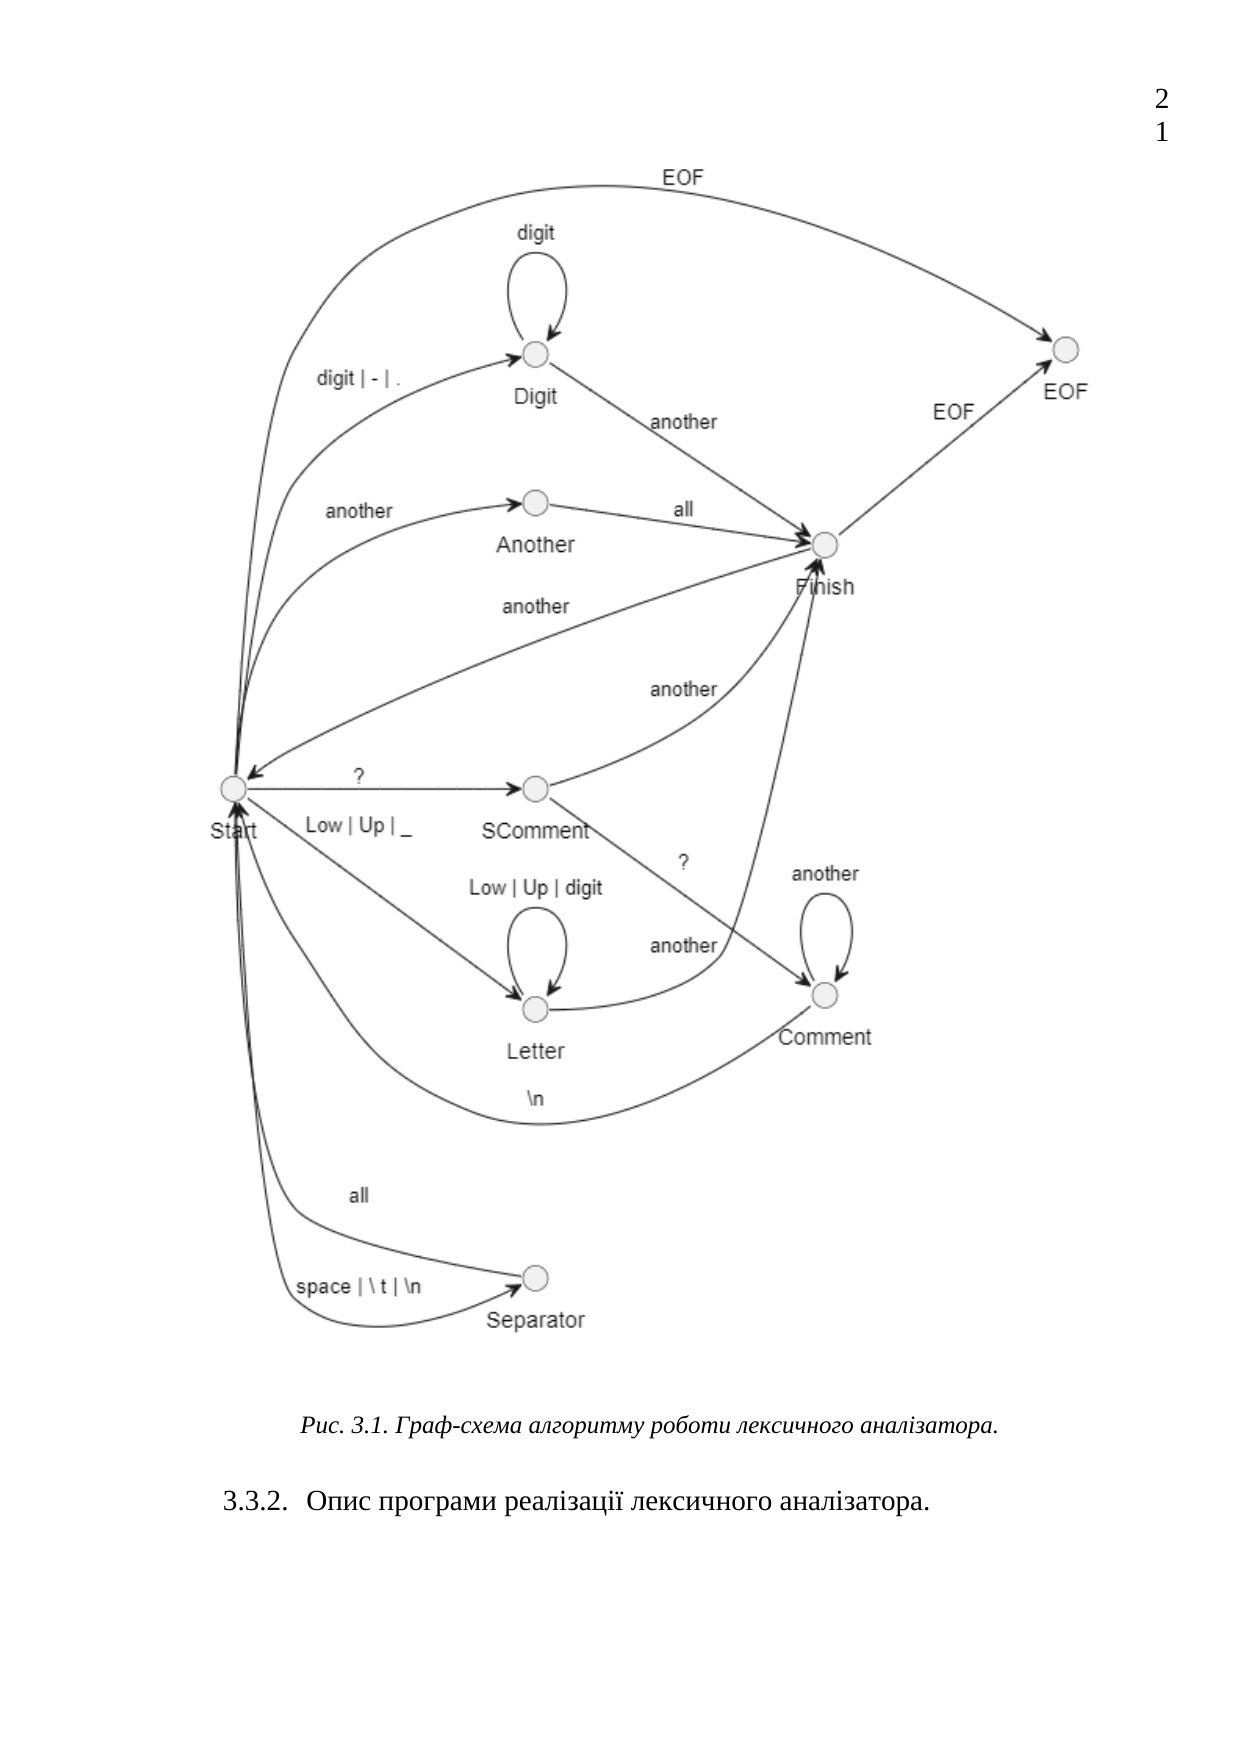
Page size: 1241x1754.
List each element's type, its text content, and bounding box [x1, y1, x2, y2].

text Рис. 3.1. Граф-схема алгоритму роботи лексичного аналізатора. [148, 1410, 1152, 1439]
picture [201, 118, 1099, 1367]
list Опис програми реалізації лексичного аналізатора. [148, 1483, 1152, 1516]
